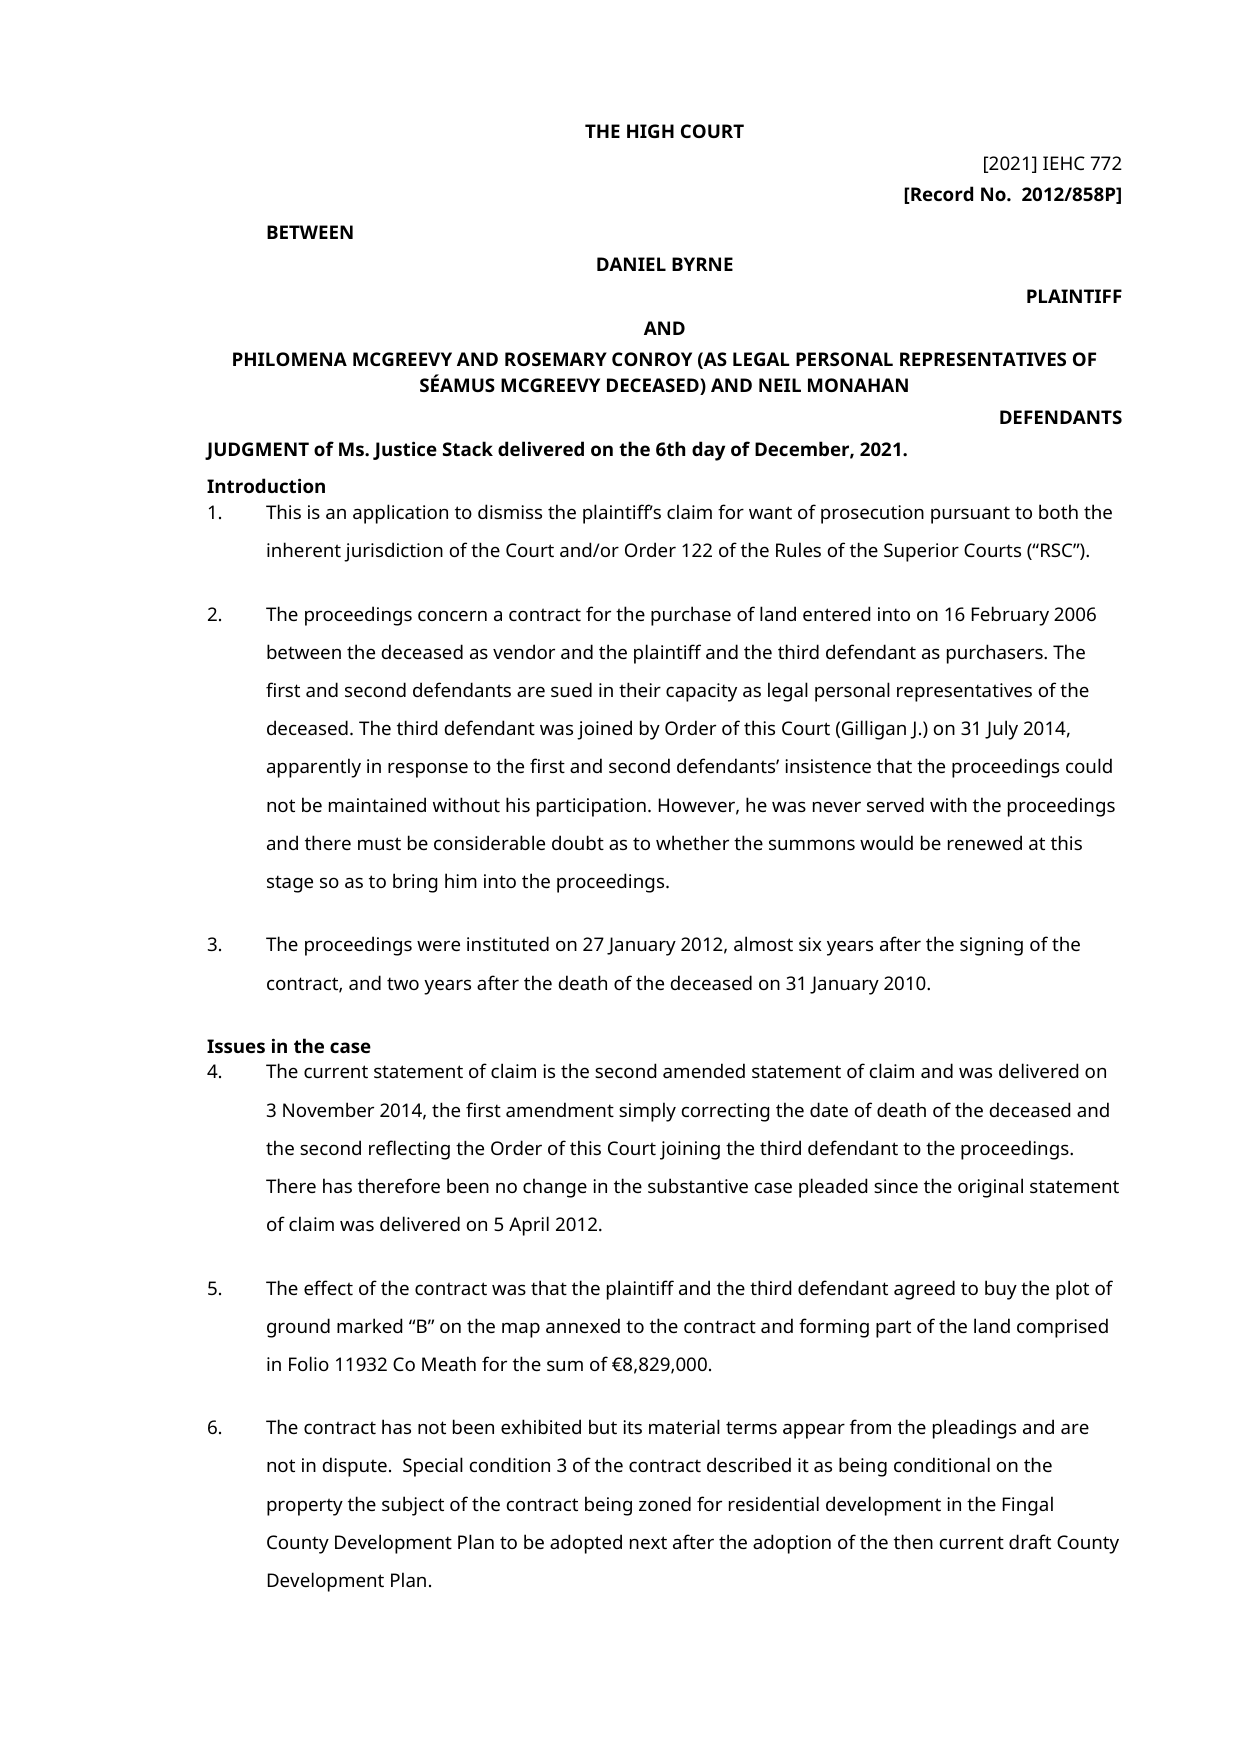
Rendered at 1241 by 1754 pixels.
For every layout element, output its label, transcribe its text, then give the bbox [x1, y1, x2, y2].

text Plaintiff [207, 283, 1122, 309]
text 6. The contract has not been exhibited but its material terms appear from the pleadings and are not in dispute. Special condition 3 of the contract described it as being conditional on the property the subject of the contract being zoned for residential development in the Fingal County Development Plan to be adopted next after the adoption of the then current draft County Development Plan. [207, 1414, 1122, 1593]
text 5. The effect of the contract was that the plaintiff and the third defendant agreed to buy the plot of ground marked “B” on the map annexed to the contract and forming part of the land comprised in Folio 11932 Co Meath for the sum of €8,829,000. [207, 1275, 1122, 1377]
text Defendants [207, 404, 1122, 429]
text [Record No. 2012/858P] [207, 182, 1122, 207]
text BETWEEN [266, 220, 1122, 245]
text JUDGMENT of Ms. Justice Stack delivered on the 6th day of December, 2021. [207, 436, 1122, 461]
text DANIEL BYRNE [207, 251, 1122, 277]
text 4. The current statement of claim is the second amended statement of claim and was delivered on 3 November 2014, the first amendment simply correcting the date of death of the deceased and the second reflecting the Order of this Court joining the third defendant to the proceedings. There has therefore been no change in the substantive case pleaded since the original statement of claim was delivered on 5 April 2012. [207, 1059, 1122, 1237]
text [2021] IEHC 772 [207, 150, 1122, 175]
text 3. The proceedings were instituted on 27 January 2012, almost six years after the signing of the contract, and two years after the death of the deceased on 31 January 2010. [207, 932, 1122, 995]
subtitle Introduction [207, 474, 1122, 499]
text 2. The proceedings concern a contract for the purchase of land entered into on 16 February 2006 between the deceased as vendor and the plaintiff and the third defendant as purchasers. The first and second defendants are sued in their capacity as legal personal representatives of the deceased. The third defendant was joined by Order of this Court (Gilligan J.) on 31 July 2014, apparently in response to the first and second defendants’ insistence that the proceedings could not be maintained without his participation. However, he was never served with the proceedings and there must be considerable doubt as to whether the summons would be renewed at this stage so as to bring him into the proceedings. [207, 601, 1122, 894]
text AND [207, 315, 1122, 341]
text 1. This is an application to dismiss the plaintiff’s claim for want of prosecution pursuant to both the inherent jurisdiction of the Court and/or Order 122 of the Rules of the Superior Courts (“RSC”). [207, 499, 1122, 563]
subtitle Issues in the case [207, 1033, 1122, 1059]
title THE HIGH COURT [207, 118, 1122, 144]
text PHILOMENA McGREEVY AND ROSEMARY CONROY (AS LEGAL PERSONAL REPRESENTATIVES OF SÉAMUS McGREEVY DECEASED) AND NEIL MONAHAN [207, 347, 1122, 398]
